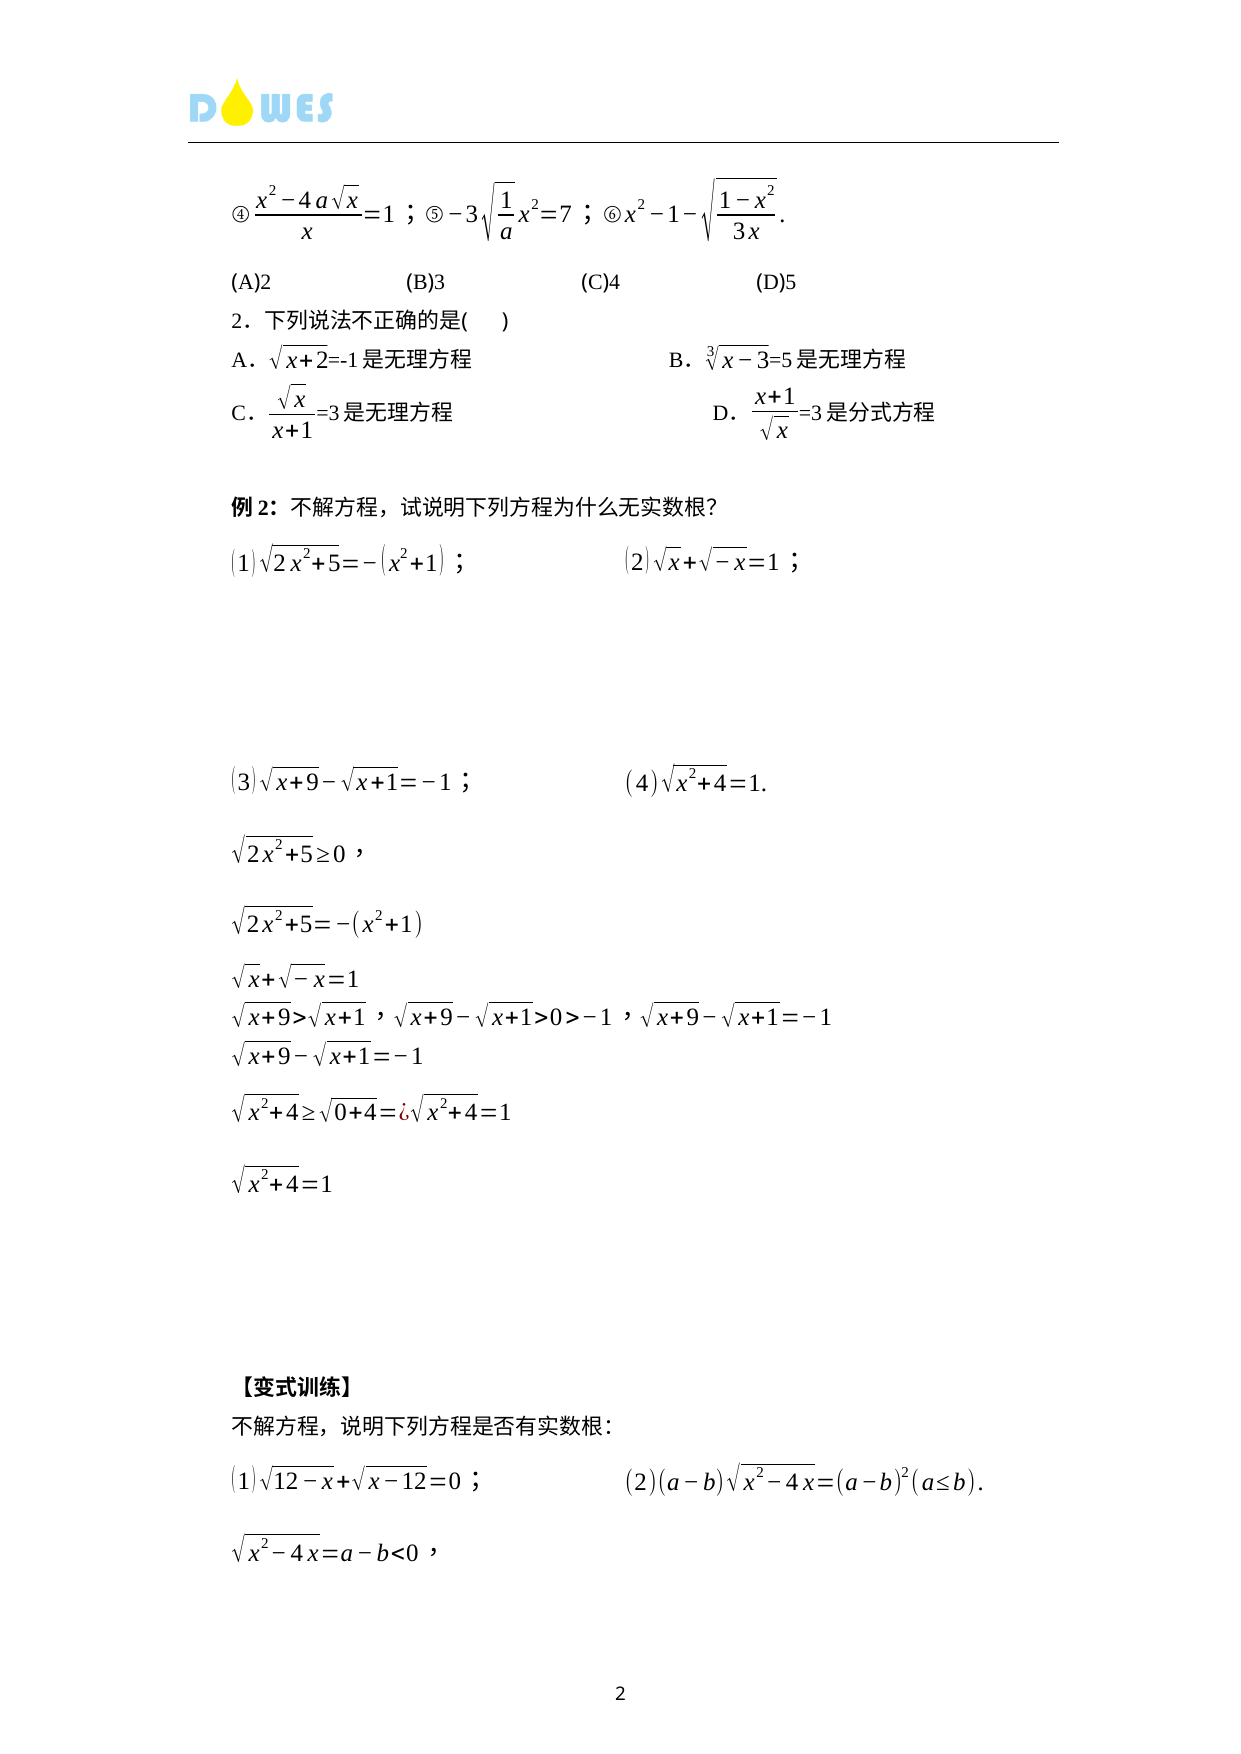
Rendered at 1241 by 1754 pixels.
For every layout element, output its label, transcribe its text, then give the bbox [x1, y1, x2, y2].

text 所以，方程无实数根， [187, 1148, 1053, 1213]
text 当a<b时，则a-b<0，此时原方程无实数根 [187, 1517, 1053, 1582]
text 例2：不解方程，试说明下列方程为什么无实数根？ [187, 489, 1053, 522]
text (A)2 (B)3 (C)4 (D)5 [187, 265, 1053, 297]
text 解.(1)若原方程有实数根，则即-(x2+1)≥0. [187, 818, 1053, 883]
text (4)若原方程有实数根，因为对于任意实数x，总有x2≥0，因此2>1，与矛盾. [187, 1077, 1053, 1142]
text C．=3是无理方程 D．=3是分式方程 [187, 381, 1053, 446]
text 【变式训练】 [187, 1370, 1053, 1402]
text 所以，方程无实数根. [187, 889, 1053, 954]
picture [178, 71, 346, 139]
text 所以，方程无实数根. [187, 1038, 1053, 1071]
text 2．下列说法不正确的是( ) [187, 303, 1053, 336]
text (3)若原方程有实数根，则因此与矛盾， [187, 999, 1053, 1032]
text A．=-1是无理方程 B．=5是无理方程 [187, 342, 1053, 374]
text 不解方程，说明下列方程是否有实数根： [187, 1408, 1053, 1441]
text 所以，方程无实数根. [187, 961, 1053, 993]
